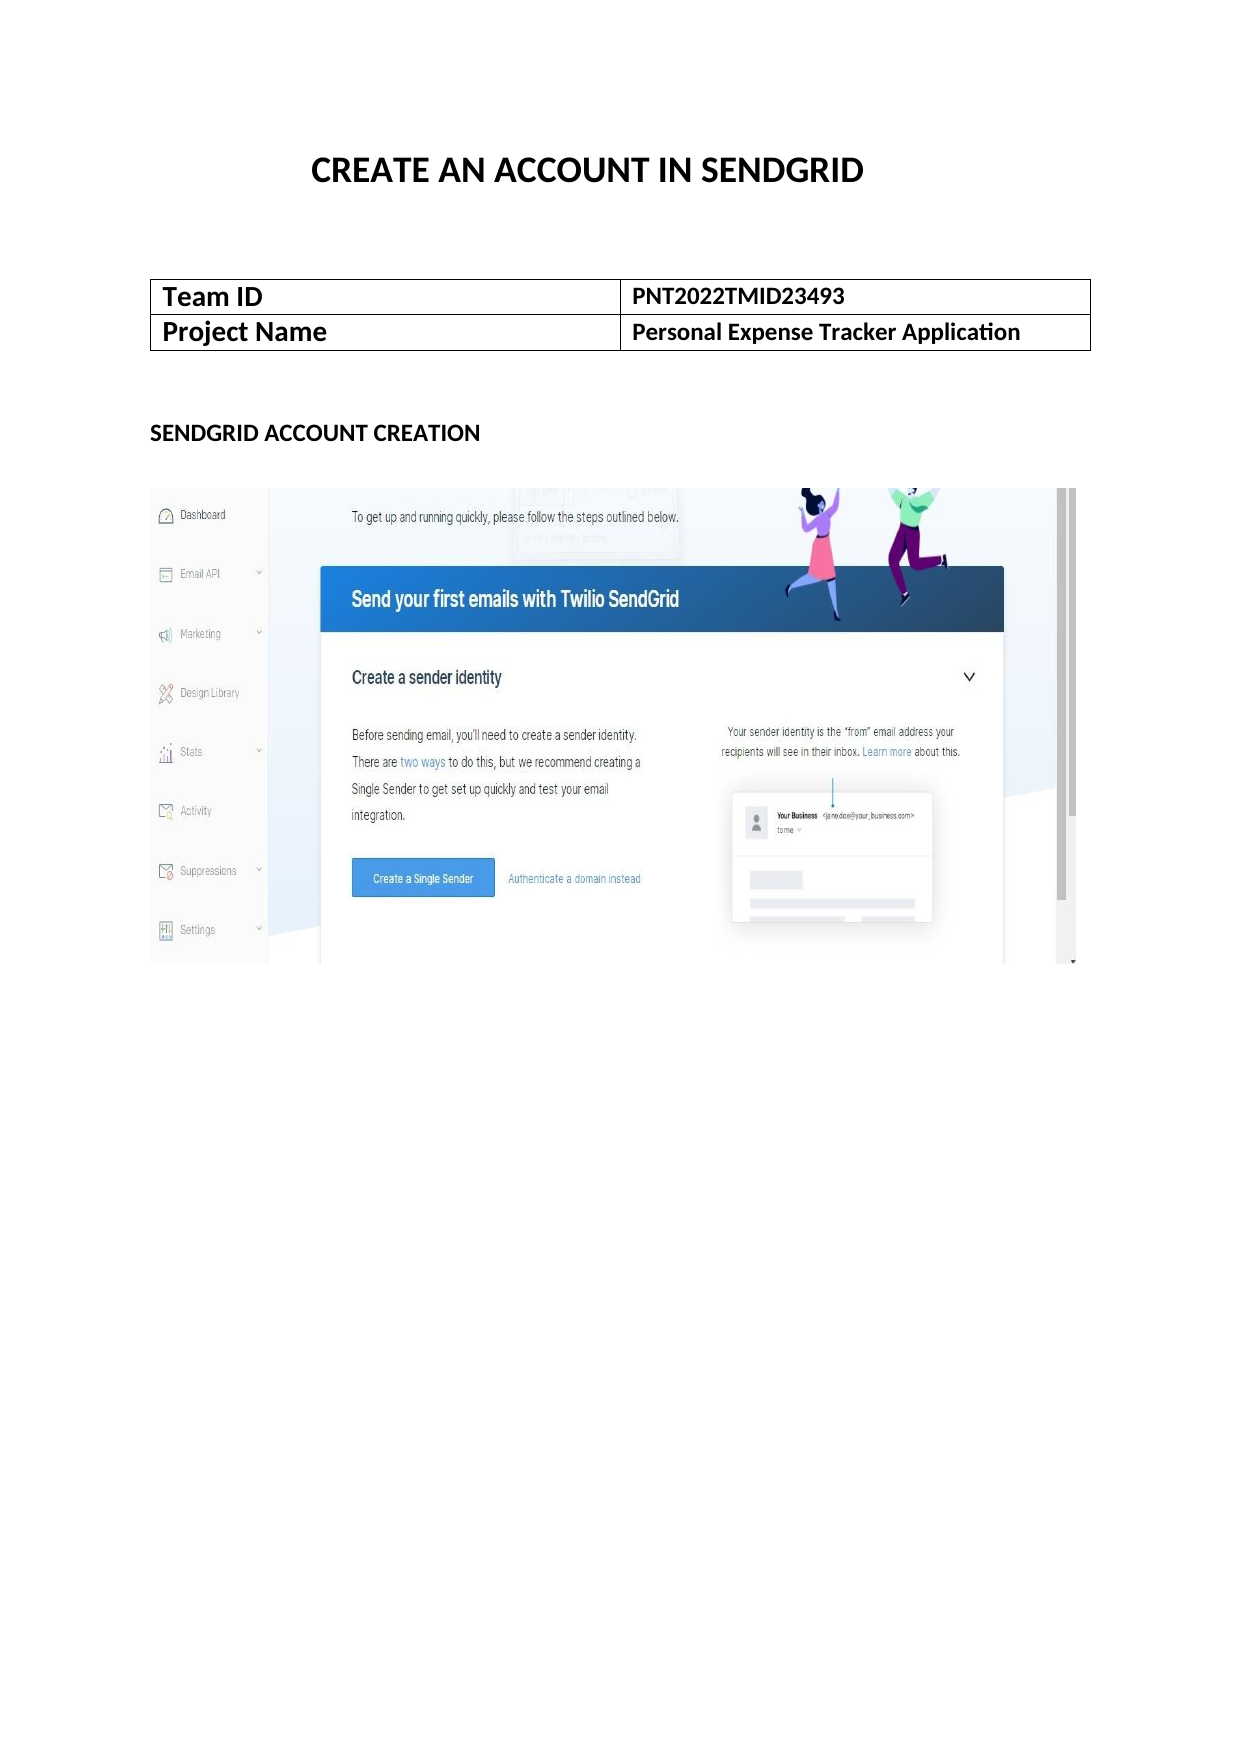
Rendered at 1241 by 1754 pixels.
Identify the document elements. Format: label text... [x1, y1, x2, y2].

table_header Team ID [151, 280, 620, 314]
table_header PNT2022TMID23493 [621, 280, 1090, 314]
picture [150, 488, 1076, 964]
table_cell Project Name [151, 315, 620, 349]
text CREATE AN ACCOUNT IN SENDGRID [309, 146, 866, 192]
table_cell Personal Expense Tracker Application [621, 315, 1090, 349]
text SENDGRID ACCOUNT CREATION [150, 417, 1103, 447]
